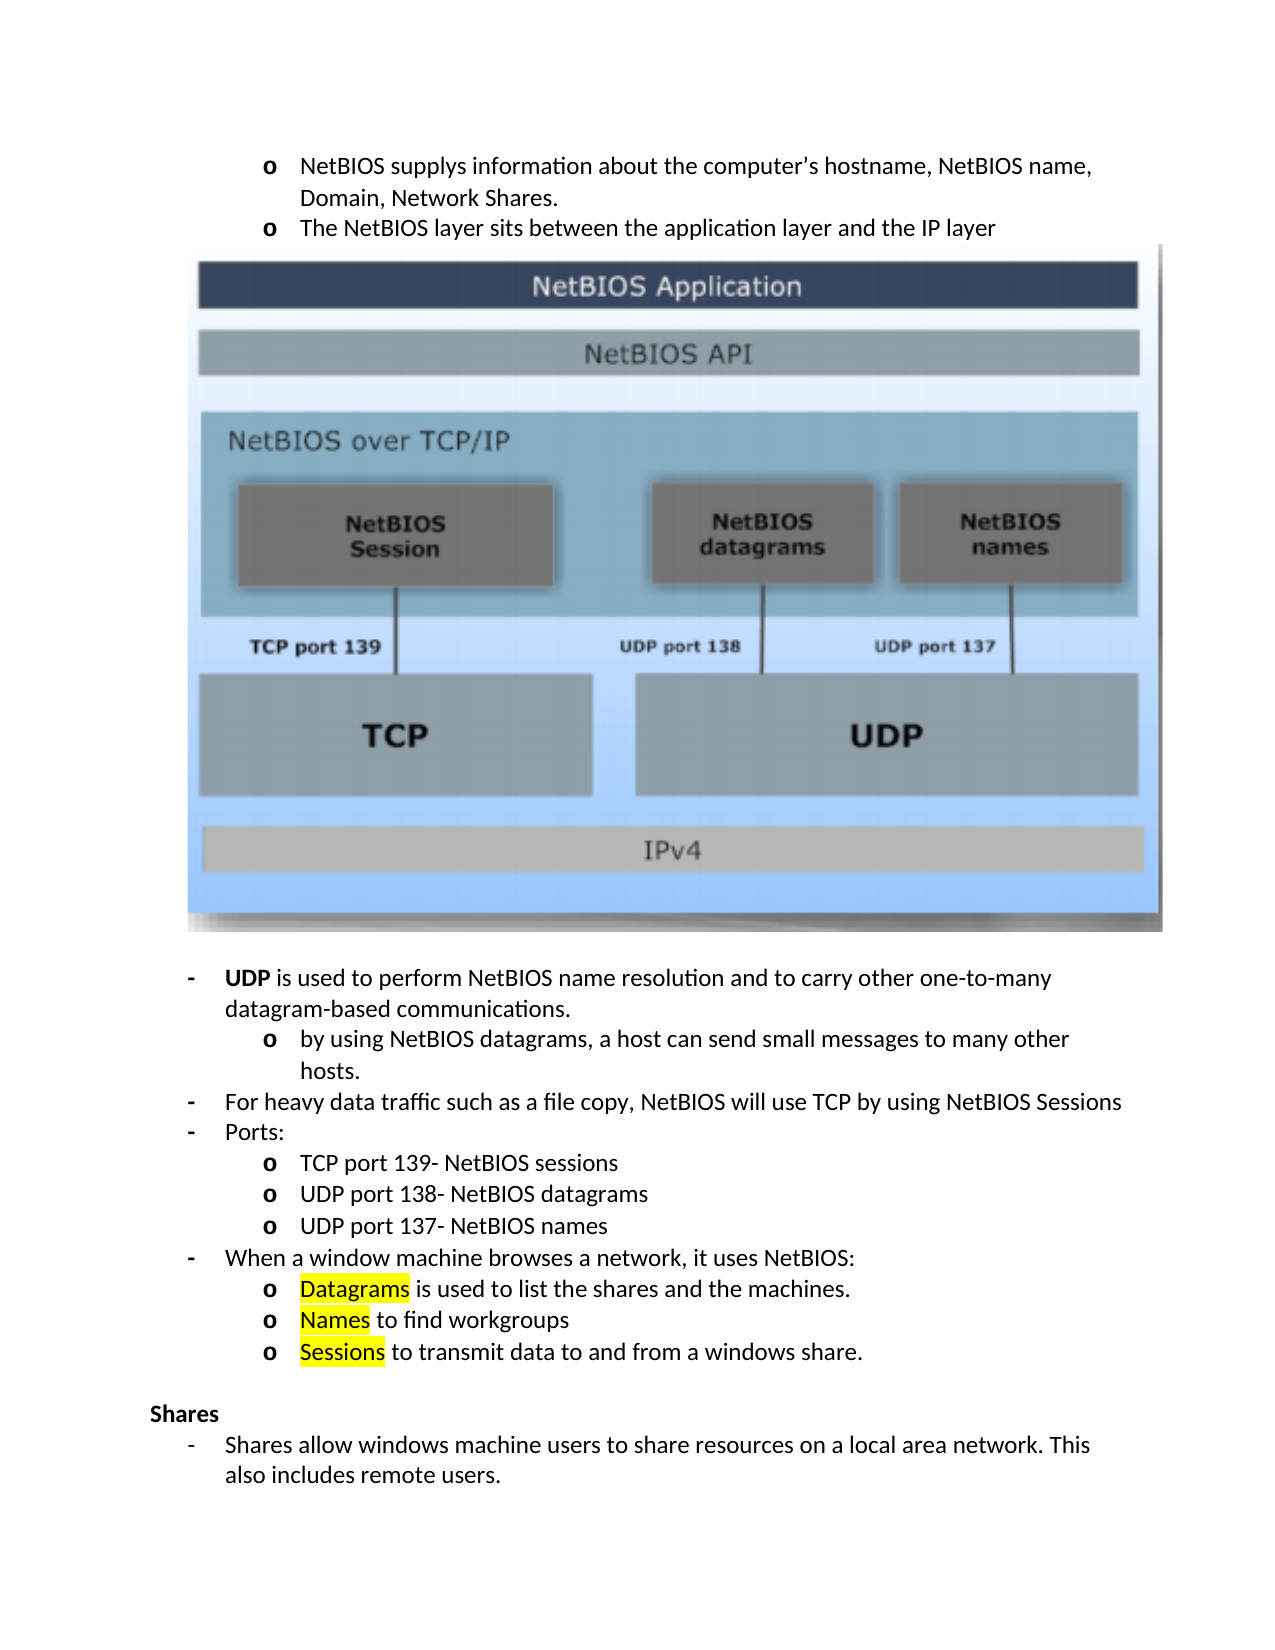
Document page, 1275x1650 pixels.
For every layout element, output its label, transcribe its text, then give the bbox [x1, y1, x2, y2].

list TCP port 139- NetBIOS sessions [262, 1147, 1125, 1179]
list Ports: [187, 1116, 1125, 1147]
list Names to find workgroups [262, 1304, 1125, 1336]
list Shares allow windows machine users to share resources on a local area network. This also includes remote users. [187, 1429, 1125, 1490]
list When a window machine browses a network, it uses NetBIOS: [187, 1242, 1125, 1273]
list Datagrams is used to list the shares and the machines. [262, 1273, 1125, 1304]
list The NetBIOS layer sits between the application layer and the IP layer [262, 212, 1125, 244]
list by using NetBIOS datagrams, a host can send small messages to many other hosts. [262, 1023, 1125, 1086]
text Shares [150, 1398, 1125, 1429]
list For heavy data traffic such as a file copy, NetBIOS will use TCP by using NetBIOS Sessions [187, 1086, 1125, 1116]
picture [187, 244, 1163, 932]
list NetBIOS supplys information about the computer’s hostname, NetBIOS name, Domain, Network Shares. [262, 150, 1125, 212]
list UDP is used to perform NetBIOS name resolution and to carry other one-to-many datagram-based communications. [187, 962, 1125, 1023]
list UDP port 138- NetBIOS datagrams [262, 1179, 1125, 1210]
list UDP port 137- NetBIOS names [262, 1210, 1125, 1242]
list Sessions to transmit data to and from a windows share. [262, 1336, 1125, 1368]
